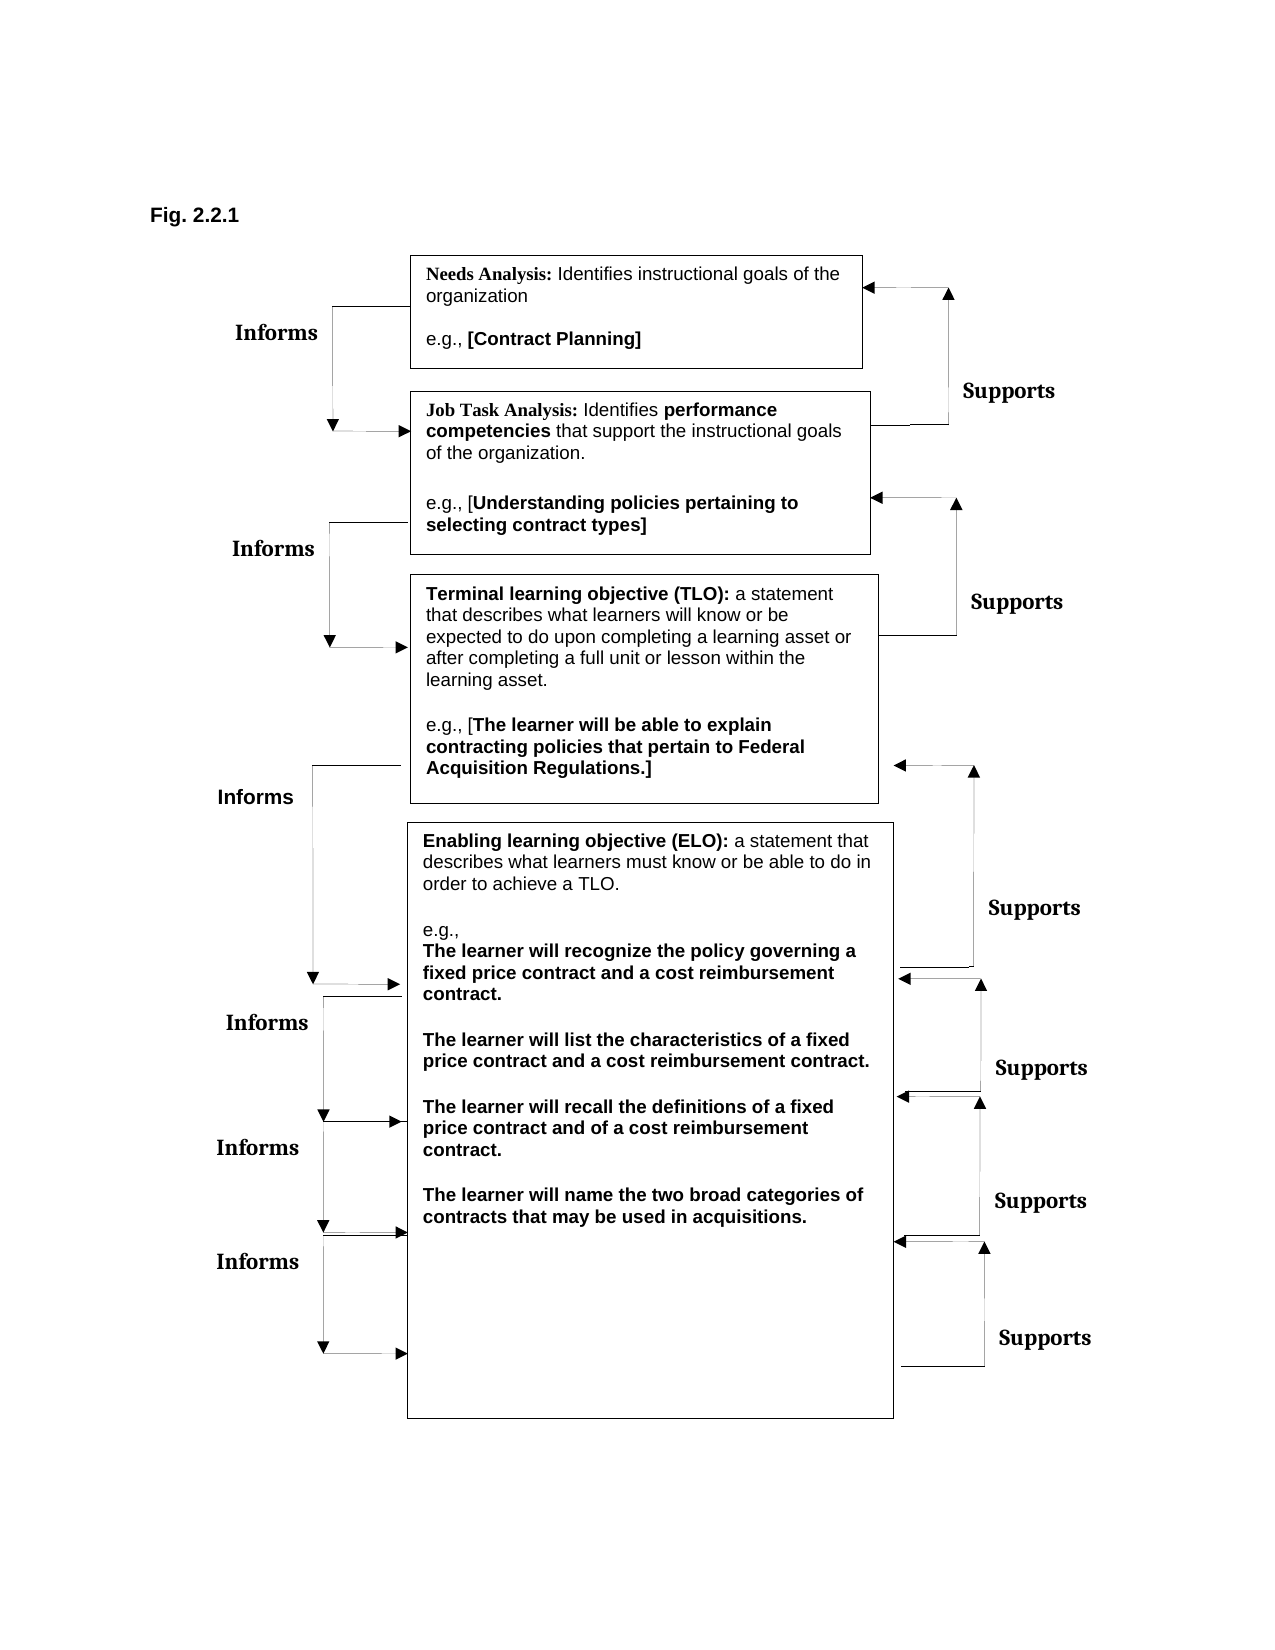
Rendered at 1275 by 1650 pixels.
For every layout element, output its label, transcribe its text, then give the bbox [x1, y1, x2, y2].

text Fig. 2.2.1 [150, 203, 1125, 227]
